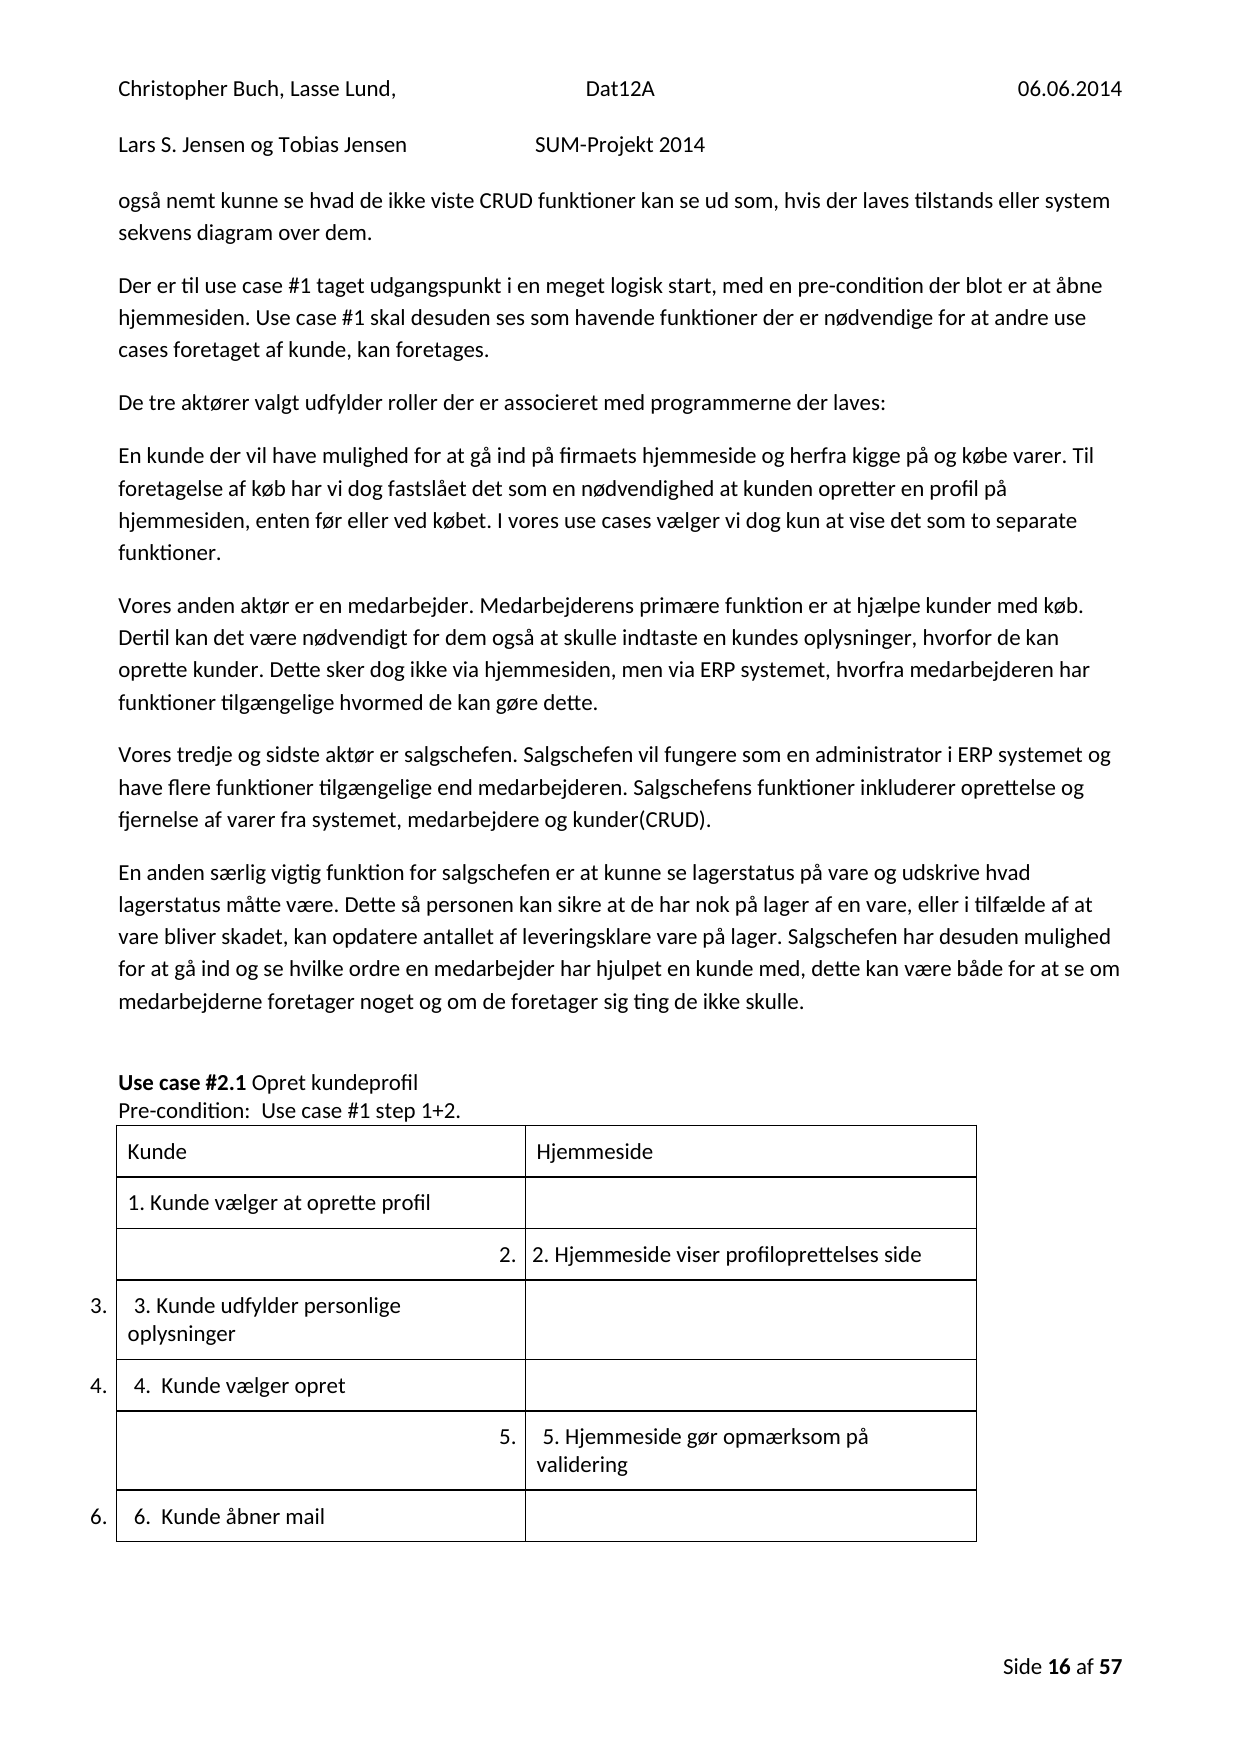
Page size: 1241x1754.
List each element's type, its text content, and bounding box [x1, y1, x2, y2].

table_cell [526, 1178, 976, 1227]
table_cell 3. 3. Kunde udfylder personlige oplysninger [117, 1281, 525, 1358]
table_cell [117, 1412, 525, 1489]
table_cell 6. 6. Kunde åbner mail [117, 1491, 525, 1541]
table_cell [526, 1491, 976, 1541]
text Use case #2.1 Opret kundeprofil [118, 1068, 1122, 1097]
table_cell 1. Kunde vælger at oprette profil [117, 1178, 525, 1227]
text Pre-condition: Use case #1 step 1+2. [118, 1097, 1122, 1124]
table_cell 5. 5. Hjemmeside gør opmærksom på validering [526, 1412, 976, 1489]
table_cell 2. 2. Hjemmeside viser profiloprettelses side [526, 1229, 976, 1279]
table_cell [117, 1229, 525, 1279]
text De tre aktører valgt udfylder roller der er associeret med programmerne der laves: [118, 388, 1122, 416]
table_header Hjemmeside [526, 1126, 976, 1176]
table_cell [526, 1360, 976, 1410]
table_header Kunde [117, 1126, 525, 1176]
text Der er til use case #1 taget udgangspunkt i en meget logisk start, med en pre-condition der blot er at åbne hjemmesiden. Use case #1 skal desuden ses som havende funktioner der er nødvendige for at andre use cases foretaget af kunde, kan foretages. [118, 271, 1122, 363]
table_cell 4. 4. Kunde vælger opret [117, 1360, 525, 1410]
table_cell [526, 1281, 976, 1358]
text Vores anden aktør er en medarbejder. Medarbejderens primære funktion er at hjælpe kunder med køb. Dertil kan det være nødvendigt for dem også at skulle indtaste en kundes oplysninger, hvorfor de kan oprette kunder. Dette sker dog ikke via hjemmesiden, men via ERP systemet, hvorfra medarbejderen har funktioner tilgængelige hvormed de kan gøre dette. [118, 591, 1122, 716]
text En kunde der vil have mulighed for at gå ind på firmaets hjemmeside og herfra kigge på og købe varer. Til foretagelse af køb har vi dog fastslået det som en nødvendighed at kunden opretter en profil på hjemmesiden, enten før eller ved købet. I vores use cases vælger vi dog kun at vise det som to separate funktioner. [118, 441, 1122, 566]
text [118, 186, 1122, 246]
text Vores tredje og sidste aktør er salgschefen. Salgschefen vil fungere som en administrator i ERP systemet og have flere funktioner tilgængelige end medarbejderen. Salgschefens funktioner inkluderer oprettelse og fjernelse af varer fra systemet, medarbejdere og kunder(CRUD). [118, 741, 1122, 833]
text En anden særlig vigtig funktion for salgschefen er at kunne se lagerstatus på vare og udskrive hvad lagerstatus måtte være. Dette så personen kan sikre at de har nok på lager af en vare, eller i tilfælde af at vare bliver skadet, kan opdatere antallet af leveringsklare vare på lager. Salgschefen har desuden mulighed for at gå ind og se hvilke ordre en medarbejder har hjulpet en kunde med, dette kan være både for at se om medarbejderne foretager noget og om de foretager sig ting de ikke skulle. [118, 858, 1122, 1015]
